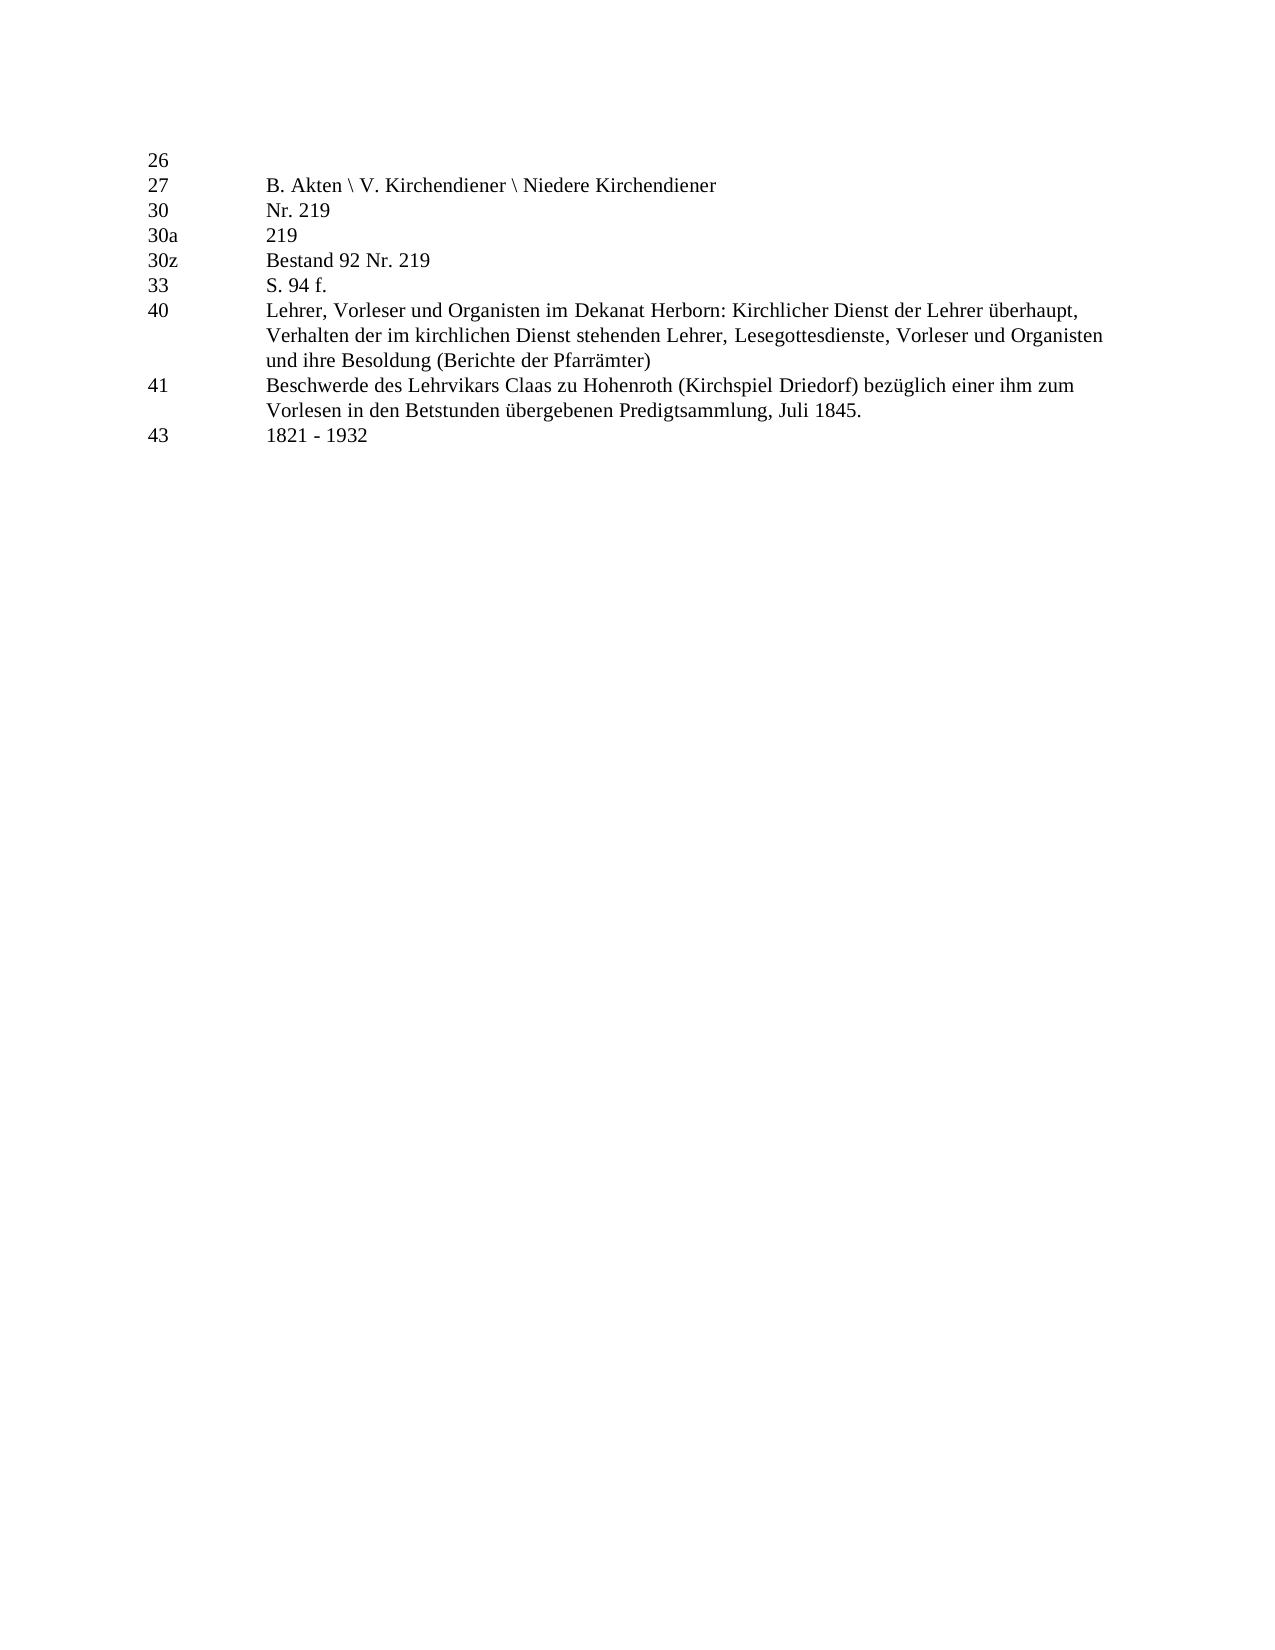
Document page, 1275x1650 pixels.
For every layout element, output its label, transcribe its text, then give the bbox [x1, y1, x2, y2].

text 40 Lehrer, Vorleser und Organisten im o[2{Dekanat} 1{Herborn}]o: Kirchlicher Dienst der Lehrer überhaupt, Verhalten der im kirchlichen Dienst stehenden Lehrer, s[Lesegottesdienste]s, Vorleser und Organisten und ihre Besoldung (Berichte der Pfarrämter) [148, 298, 1127, 373]
text 30a 219 [148, 223, 1127, 248]
text 30 Nr. 219 [148, 198, 1127, 223]
text 41 Beschwerde des p[5{s[Lehrvikar]s}s 1{Claas} zu 6{o[Hohenroth (Kirchspiel o[Driedorf]o)]o}]p bezüglich einer ihm zum Vorlesen in den Betstunden übergebenen Predigtsammlung, Juli 1845. [148, 373, 1127, 423]
text 33 S. 94 f. [148, 273, 1127, 298]
text 26 <-> [148, 148, 1127, 173]
text 43 1821 - 1932 [148, 423, 1127, 448]
text 30z Bestand 92 Nr. 219 [148, 248, 1127, 273]
text 27 B. Akten \ V. Kirchendiener \ Niedere Kirchendiener [148, 173, 1127, 198]
